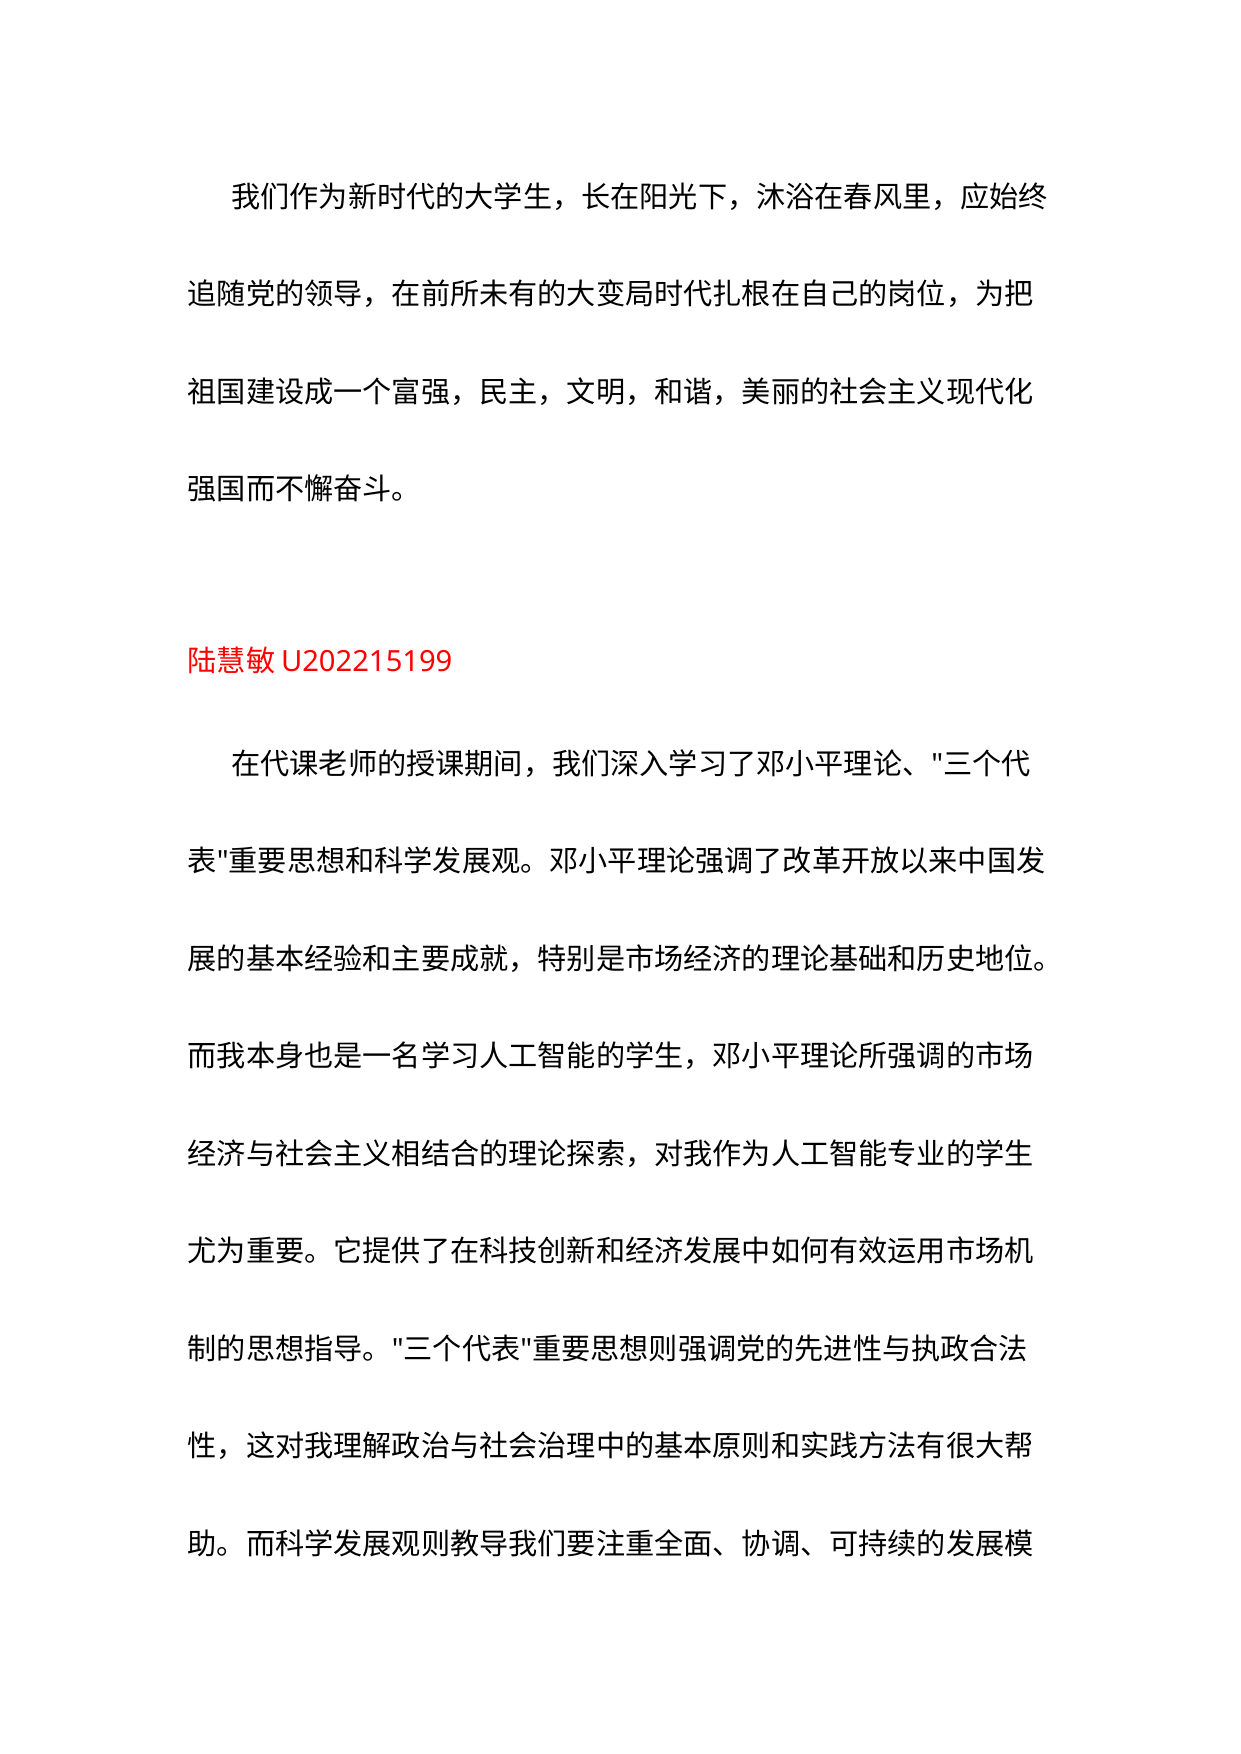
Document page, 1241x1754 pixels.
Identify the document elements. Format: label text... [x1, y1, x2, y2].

text 我们作为新时代的大学生，长在阳光下，沐浴在春风里，应始终追随党的领导，在前所未有的大变局时代扎根在自己的岗位，为把祖国建设成一个富强，民主，文明，和谐，美丽的社会主义现代化强国而不懈奋斗。 [187, 162, 1053, 519]
text 陆慧敏U202215199 [187, 626, 1053, 691]
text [187, 729, 1053, 1574]
